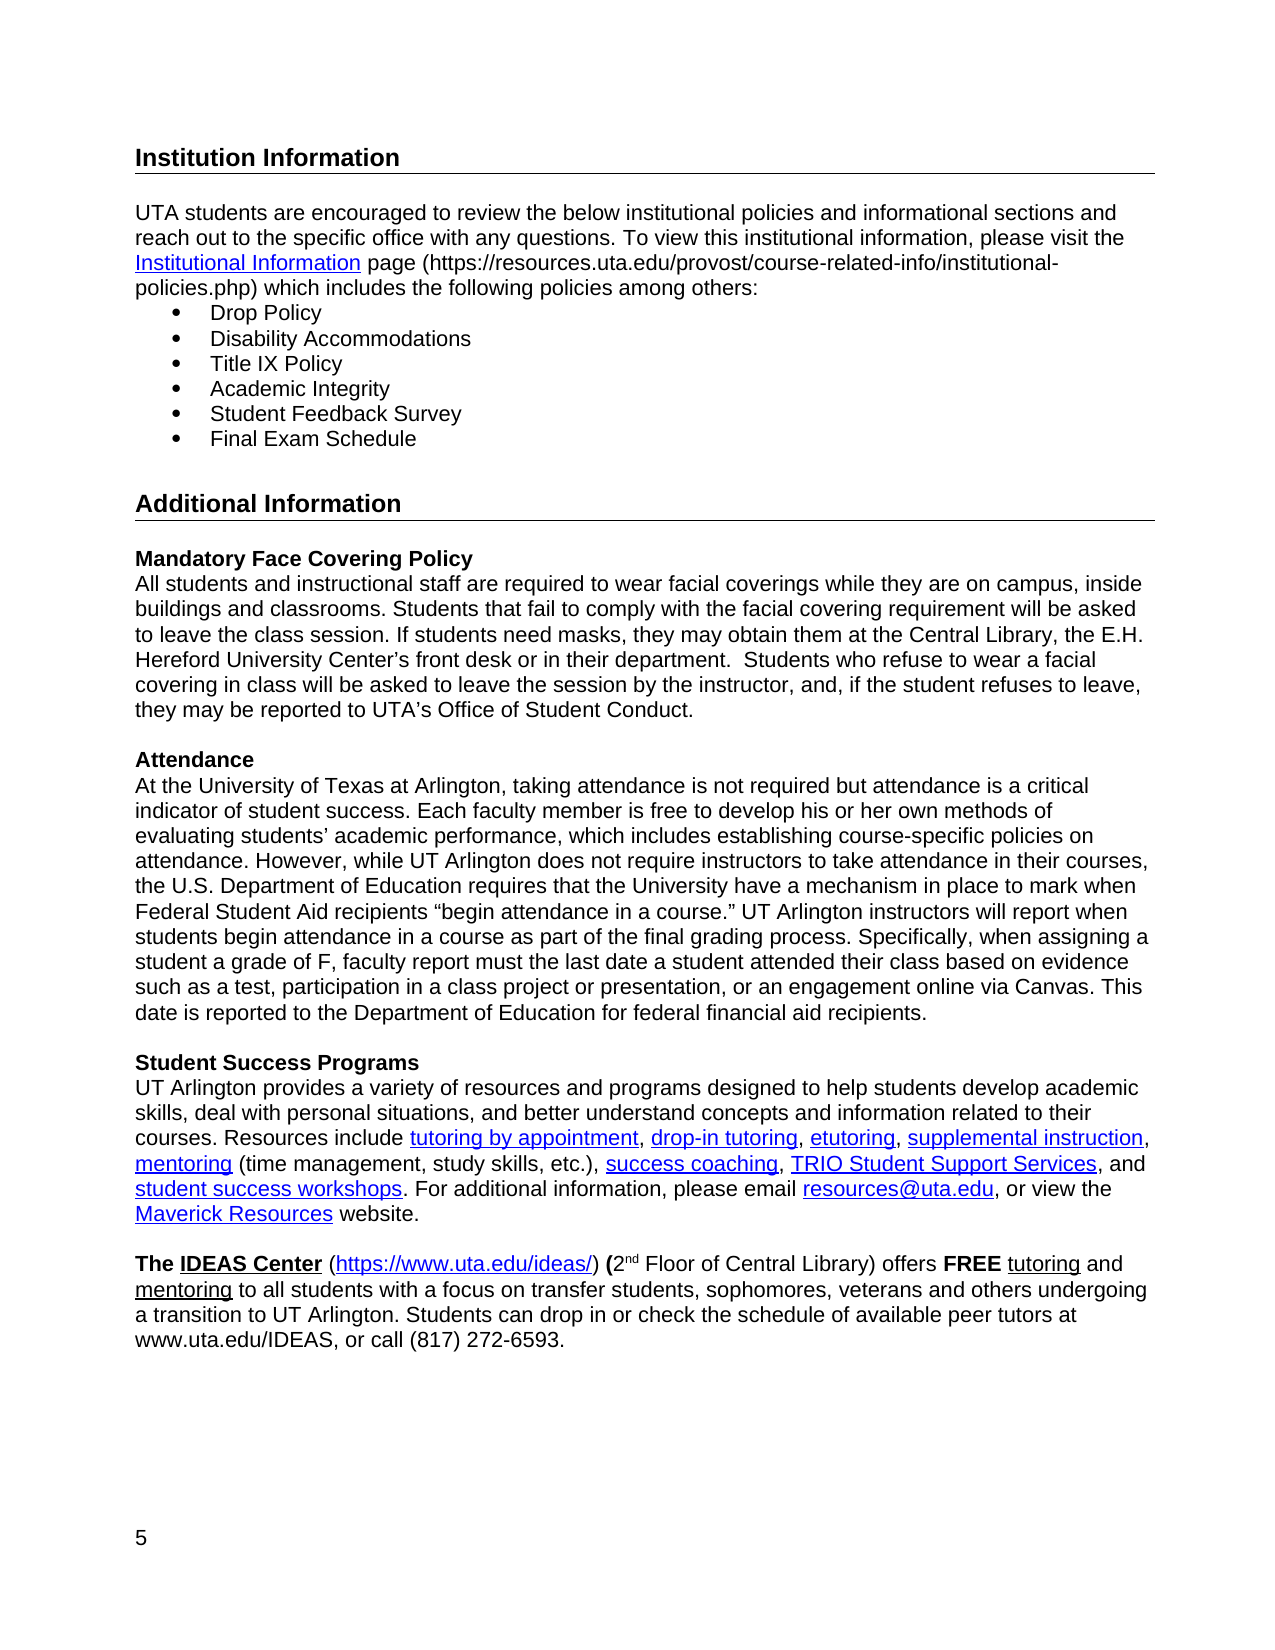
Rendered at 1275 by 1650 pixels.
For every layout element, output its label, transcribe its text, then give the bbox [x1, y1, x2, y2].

text UT Arlington provides a variety of resources and programs designed to help students develop academic skills, deal with personal situations, and better understand concepts and information related to their courses. Resources include tutoring by appointment, drop-in tutoring, etutoring, supplemental instruction, mentoring (time management, study skills, etc.), success coaching, TRIO Student Support Services, and student success workshops. For additional information, please email resources@uta.edu, or view the Maverick Resources website. [135, 1075, 1155, 1226]
list Final Exam Schedule [172, 426, 1155, 451]
text All students and instructional staff are required to wear facial coverings while they are on campus, inside buildings and classrooms. Students that fail to comply with the facial covering requirement will be asked to leave the class session. If students need masks, they may obtain them at the Central Library, the E.H. Hereford University Center’s front desk or in their department. Students who refuse to wear a facial covering in class will be asked to leave the session by the instructor, and, if the student refuses to leave, they may be reported to UTA’s Office of Student Conduct. [135, 571, 1155, 722]
list Academic Integrity [172, 376, 1155, 401]
list Title IX Policy [172, 351, 1155, 376]
subtitle Attendance [135, 747, 1155, 772]
subtitle Additional Information [135, 489, 1155, 520]
subtitle Mandatory Face Covering Policy [135, 546, 1155, 571]
text At the University of Texas at Arlington, taking attendance is not required but attendance is a critical indicator of student success. Each faculty member is free to develop his or her own methods of evaluating students’ academic performance, which includes establishing course-specific policies on attendance. However, while UT Arlington does not require instructors to take attendance in their courses, the U.S. Department of Education requires that the University have a mechanism in place to mark when Federal Student Aid recipients “begin attendance in a course.” UT Arlington instructors will report when students begin attendance in a course as part of the final grading process. Specifically, when assigning a student a grade of F, faculty report must the last date a student attended their class based on evidence such as a test, participation in a class project or presentation, or an engagement online via Canvas. This date is reported to the Department of Education for federal financial aid recipients. [135, 772, 1155, 1024]
list Student Feedback Survey [172, 401, 1155, 426]
text The IDEAS Center (https://www.uta.edu/ideas/) (2nd Floor of Central Library) offers FREE tutoring and mentoring to all students with a focus on transfer students, sophomores, veterans and others undergoing a transition to UT Arlington. Students can drop in or check the schedule of available peer tutors at www.uta.edu/IDEAS, or call (817) 272-6593. [135, 1251, 1155, 1352]
text UTA students are encouraged to review the below institutional policies and informational sections and reach out to the specific office with any questions. To view this institutional information, please visit the Institutional Information page (https://resources.uta.edu/provost/course-related-info/institutional-policies.php) which includes the following policies among others: [135, 199, 1155, 300]
subtitle Institution Information [135, 142, 1155, 173]
subtitle Student Success Programs [135, 1049, 1155, 1075]
list Drop Policy [172, 300, 1155, 325]
list Disability Accommodations [172, 325, 1155, 351]
